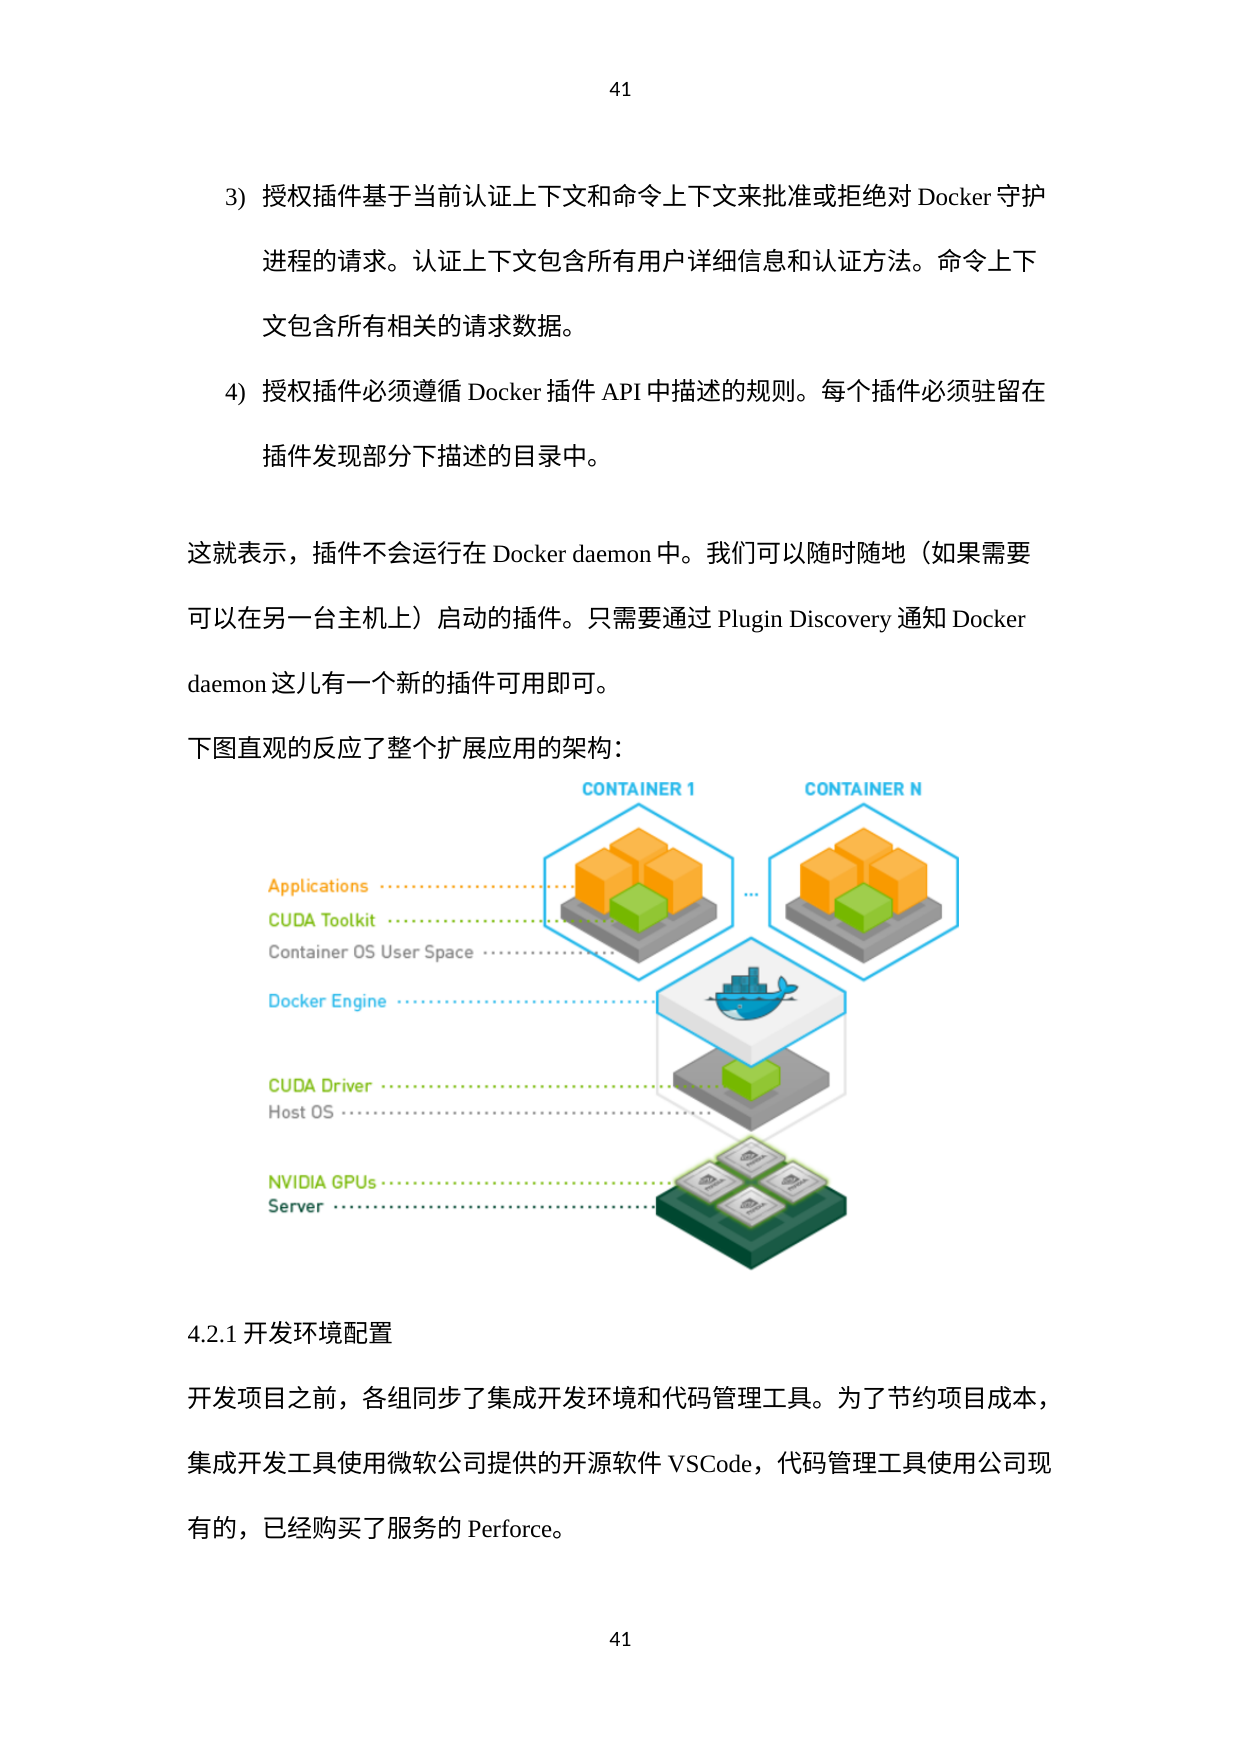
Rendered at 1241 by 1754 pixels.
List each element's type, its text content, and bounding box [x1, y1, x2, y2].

picture [263, 779, 977, 1278]
text 这就表示，插件不会运行在Docker daemon中。我们可以随时随地（如果需要可以在另一台主机上）启动的插件。只需要通过Plugin Discovery通知Docker daemon这儿有一个新的插件可用即可。 [187, 519, 1053, 714]
text 开发项目之前，各组同步了集成开发环境和代码管理工具。为了节约项目成本，集成开发工具使用微软公司提供的开源软件VSCode，代码管理工具使用公司现有的，已经购买了服务的Perforce。 [187, 1364, 1053, 1559]
text 下图直观的反应了整个扩展应用的架构： [187, 714, 1053, 779]
list 授权插件必须遵循Docker插件API中描述的规则。每个插件必须驻留在插件发现部分下描述的目录中。 [225, 357, 1053, 487]
text 4.2.1 开发环境配置 [187, 1299, 1053, 1364]
list 授权插件基于当前认证上下文和命令上下文来批准或拒绝对Docker守护进程的请求。认证上下文包含所有用户详细信息和认证方法。命令上下文包含所有相关的请求数据。 [225, 162, 1053, 357]
